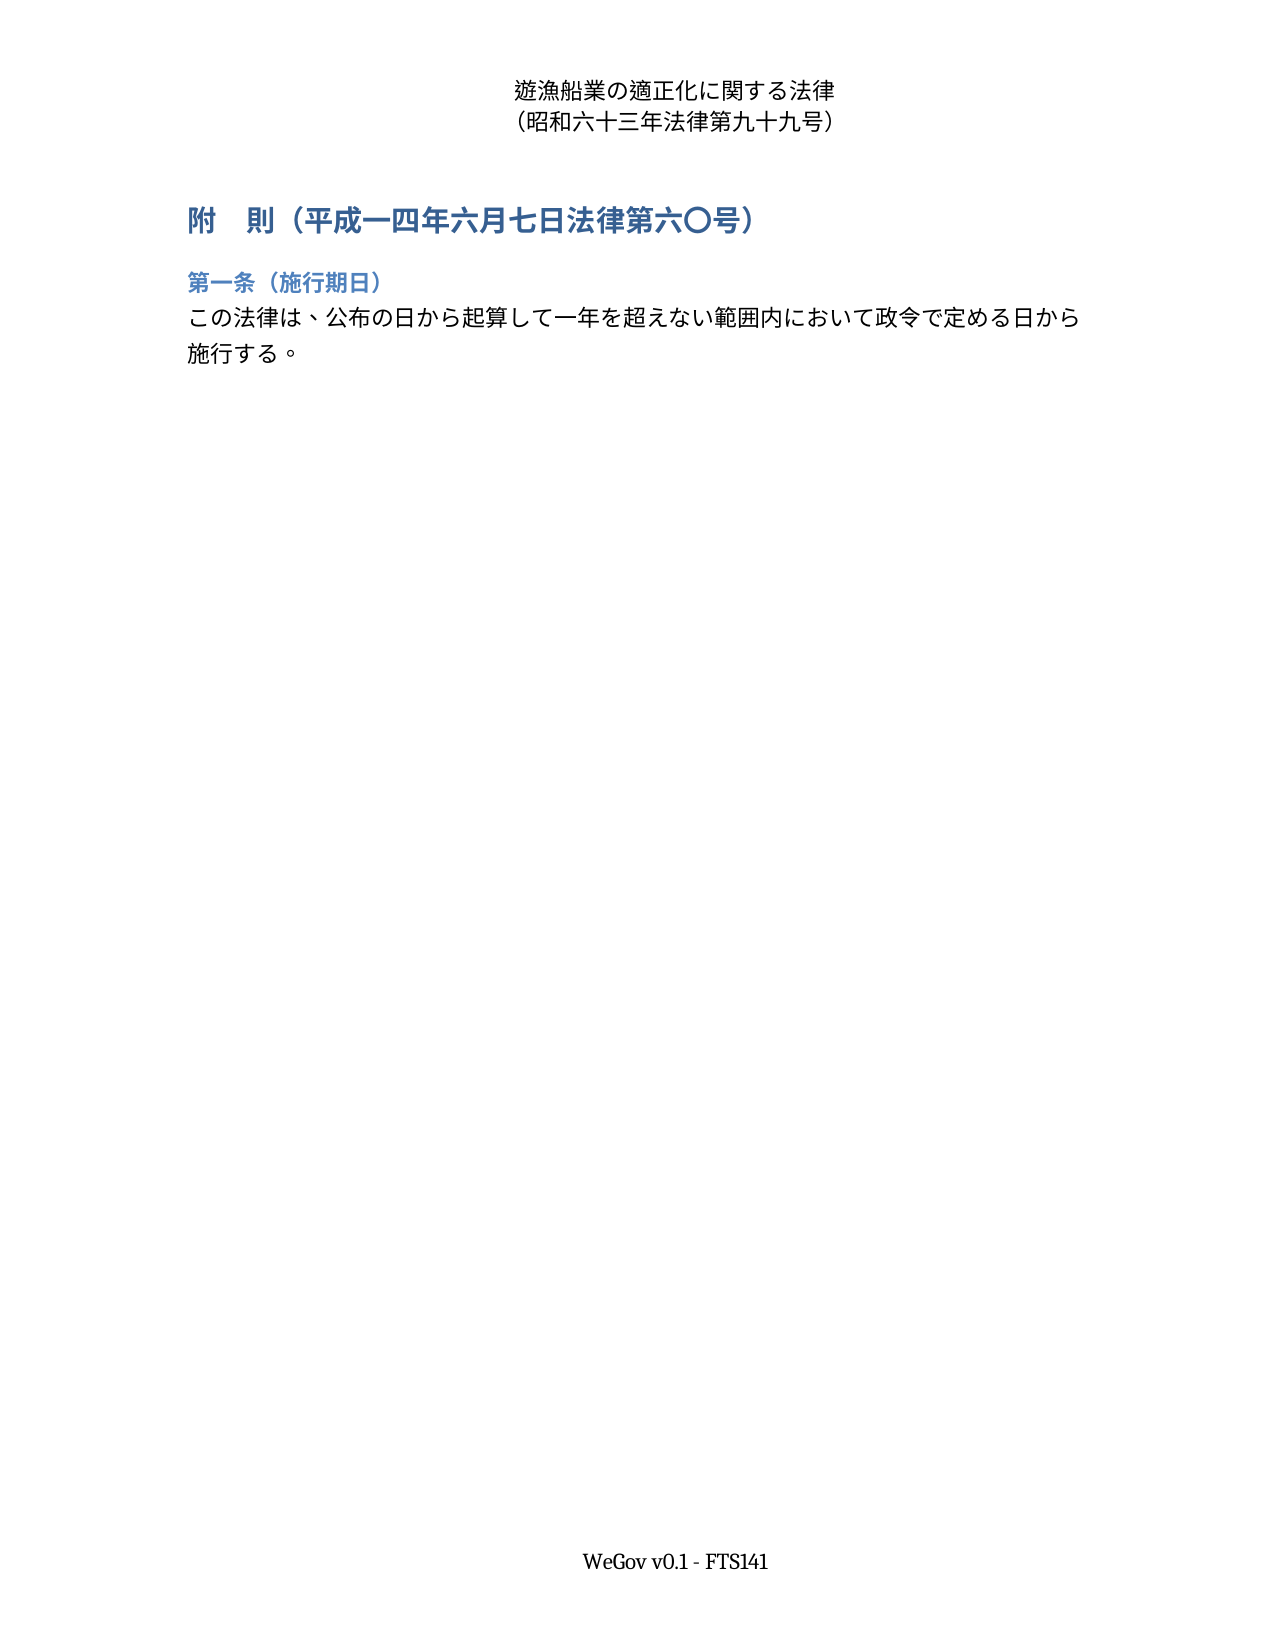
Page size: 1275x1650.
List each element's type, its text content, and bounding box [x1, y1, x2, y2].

subtitle 附 則（平成一四年六月七日法律第六〇号） [187, 200, 1087, 240]
text この法律は、公布の日から起算して一年を超えない範囲内において政令で定める日から施行する。 [187, 302, 1087, 369]
subtitle 第一条（施行期日） [187, 266, 1087, 298]
